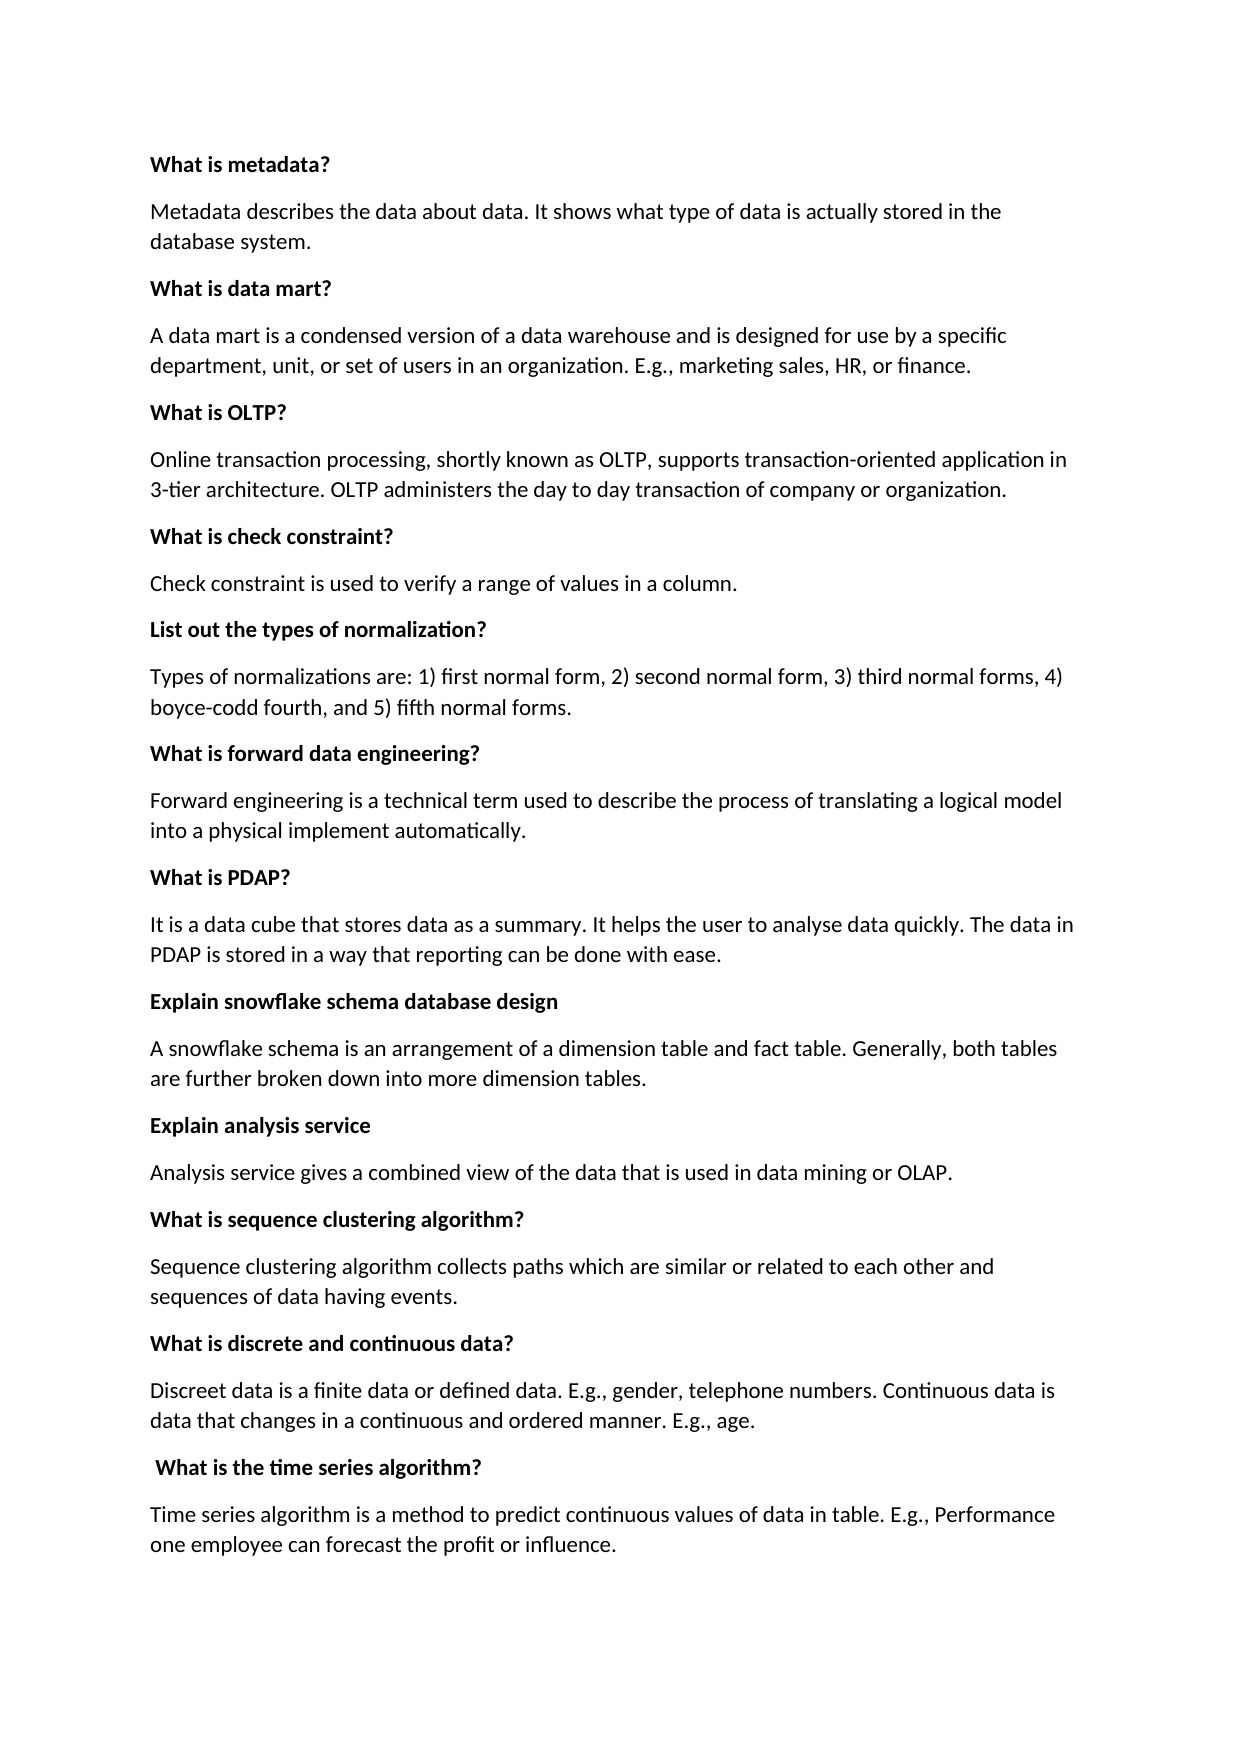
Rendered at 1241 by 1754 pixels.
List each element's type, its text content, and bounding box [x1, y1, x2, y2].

text A snowflake schema is an arrangement of a dimension table and fact table. Generally, both tables are further broken down into more dimension tables. [150, 1034, 1090, 1093]
text Discreet data is a finite data or defined data. E.g., gender, telephone numbers. Continuous data is data that changes in a continuous and ordered manner. E.g., age. [150, 1376, 1090, 1434]
text Online transaction processing, shortly known as OLTP, supports transaction-oriented application in 3-tier architecture. OLTP administers the day to day transaction of company or organization. [150, 445, 1090, 503]
text What is data mart? [150, 274, 1090, 302]
text What is OLTP? [150, 398, 1090, 426]
text What is check constraint? [150, 522, 1090, 550]
text Types of normalizations are: 1) first normal form, 2) second normal form, 3) third normal forms, 4) boyce-codd fourth, and 5) fifth normal forms. [150, 662, 1090, 721]
text It is a data cube that stores data as a summary. It helps the user to analyse data quickly. The data in PDAP is stored in a way that reporting can be done with ease. [150, 910, 1090, 969]
text Explain snowflake schema database design [150, 987, 1090, 1016]
text Analysis service gives a combined view of the data that is used in data mining or OLAP. [150, 1158, 1090, 1186]
text What is sequence clustering algorithm? [150, 1205, 1090, 1233]
text Forward engineering is a technical term used to describe the process of translating a logical model into a physical implement automatically. [150, 786, 1090, 845]
text What is metadata? [150, 150, 1090, 178]
text Time series algorithm is a method to predict continuous values of data in table. E.g., Performance one employee can forecast the profit or influence. [150, 1500, 1090, 1558]
text What is PDAP? [150, 863, 1090, 892]
text A data mart is a condensed version of a data warehouse and is designed for use by a specific department, unit, or set of users in an organization. E.g., marketing sales, HR, or finance. [150, 321, 1090, 379]
text Check constraint is used to verify a range of values in a column. [150, 569, 1090, 597]
text What is forward data engineering? [150, 739, 1090, 768]
text Sequence clustering algorithm collects paths which are similar or related to each other and sequences of data having events. [150, 1252, 1090, 1310]
text Explain analysis service [150, 1111, 1090, 1139]
text What is the time series algorithm? [150, 1453, 1090, 1481]
text What is discrete and continuous data? [150, 1329, 1090, 1357]
text List out the types of normalization? [150, 616, 1090, 644]
text Metadata describes the data about data. It shows what type of data is actually stored in the database system. [150, 197, 1090, 255]
